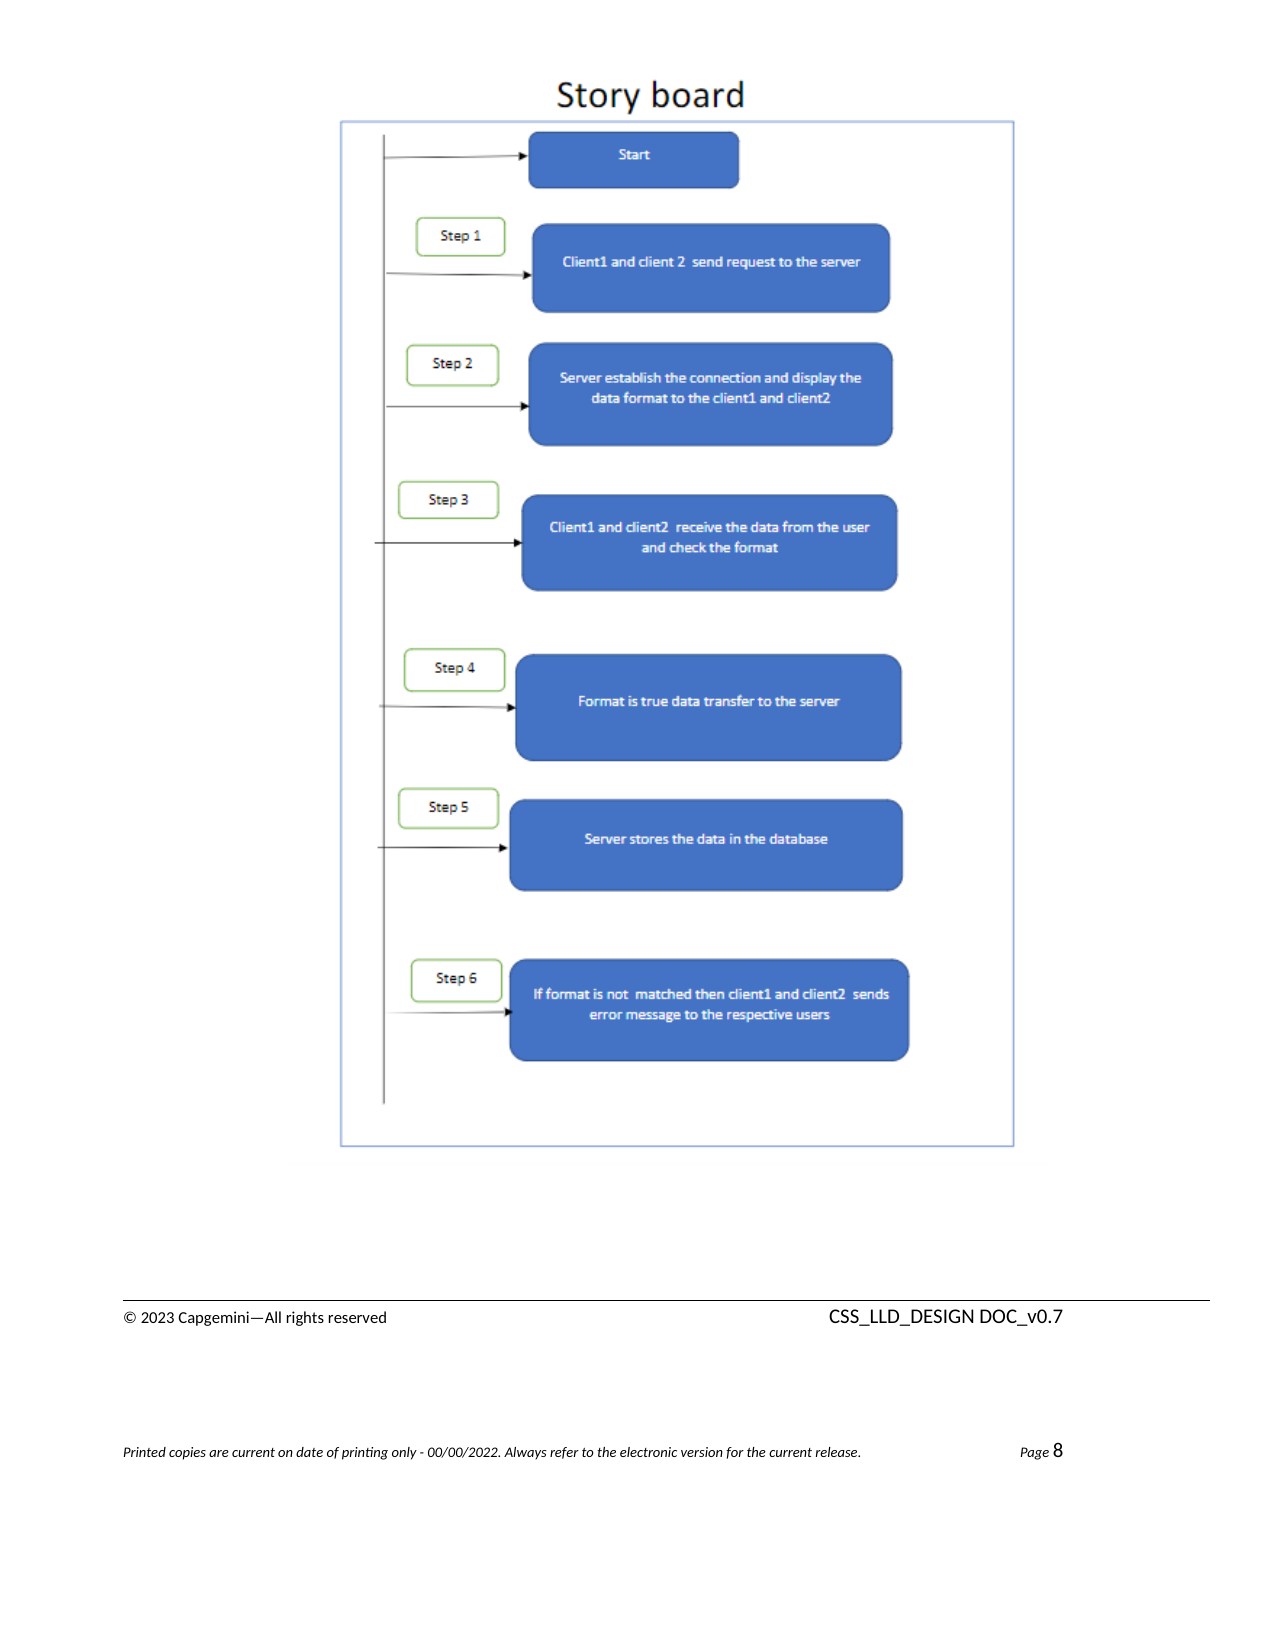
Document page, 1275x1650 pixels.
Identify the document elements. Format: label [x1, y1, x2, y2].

picture [285, 75, 1048, 1166]
